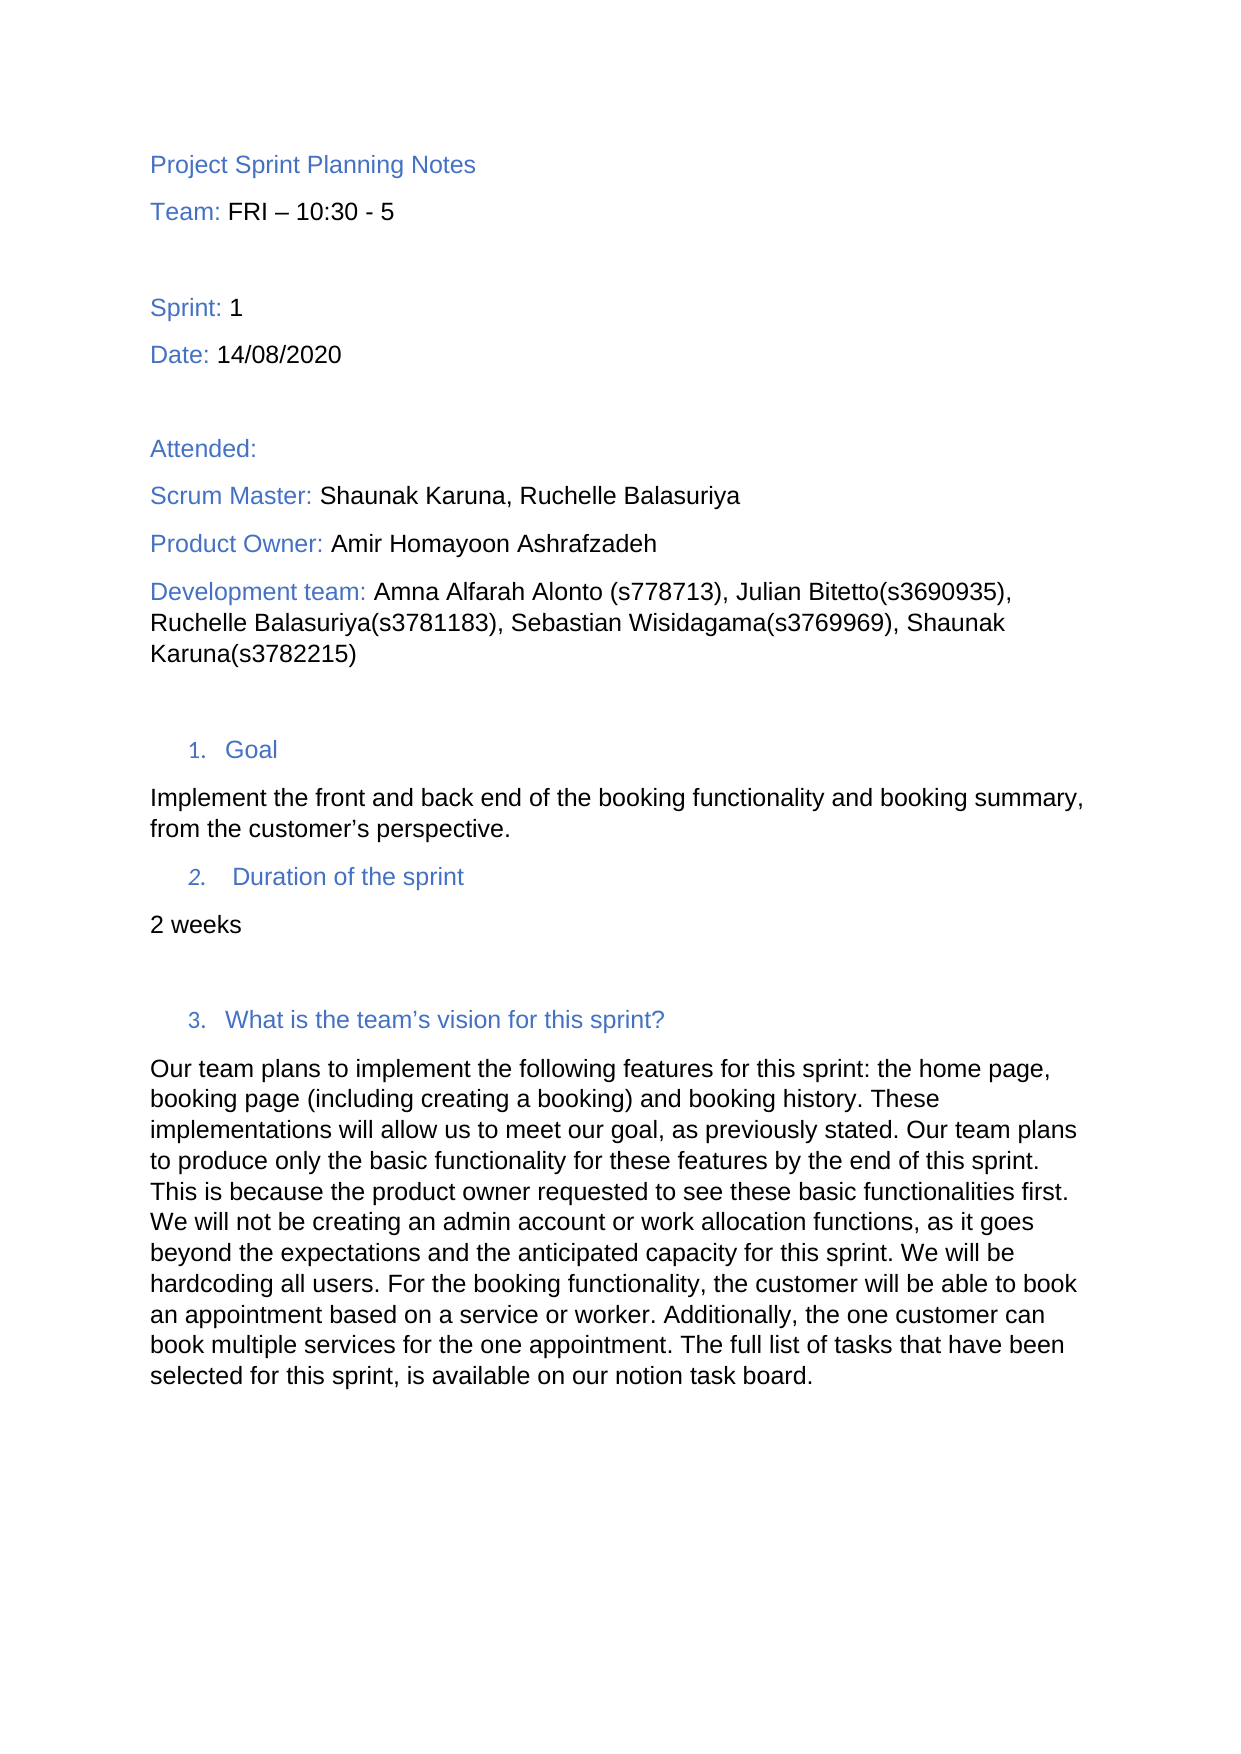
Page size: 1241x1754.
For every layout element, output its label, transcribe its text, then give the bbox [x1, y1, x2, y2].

text 2 weeks [150, 911, 1090, 939]
text Our team plans to implement the following features for this sprint: the home page, booking page (including creating a booking) and booking history. These implementations will allow us to meet our goal, as previously stated. Our team plans to produce only the basic functionality for these features by the end of this sprint. This is because the product owner requested to see these basic functionalities first. We will not be creating an admin account or work allocation functions, as it goes beyond the expectations and the anticipated capacity for this sprint. We will be hardcoding all users. For the booking functionality, the customer will be able to book an appointment based on a service or worker. Additionally, the one customer can book multiple services for the one appointment. The full list of tasks that have been selected for this sprint, is available on our notion task board. [150, 1054, 1090, 1390]
list What is the team’s vision for this sprint? [187, 1004, 1090, 1035]
list Goal [187, 734, 1090, 764]
text Sprint: 1 [150, 292, 1090, 321]
text Project Sprint Planning Notes [150, 150, 1090, 179]
text Development team: Amna Alfarah Alonto (s778713), Julian Bitetto(s3690935), Ruchelle Balasuriya(s3781183), Sebastian Wisidagama(s3769969), Shaunak Karuna(s3782215) [150, 577, 1090, 667]
text Product Owner: Amir Homayoon Ashrafzadeh [150, 529, 1090, 558]
text Team: FRI – 10:30 - 5 [150, 197, 1090, 226]
text Implement the front and back end of the booking functionality and booking summary, from the customer’s perspective. [150, 783, 1090, 843]
list Duration of the sprint [187, 861, 1090, 892]
text Attended: [150, 434, 1090, 463]
text Date: 14/08/2020 [150, 340, 1090, 369]
text Scrum Master: Shaunak Karuna, Ruchelle Balasuriya [150, 481, 1090, 510]
